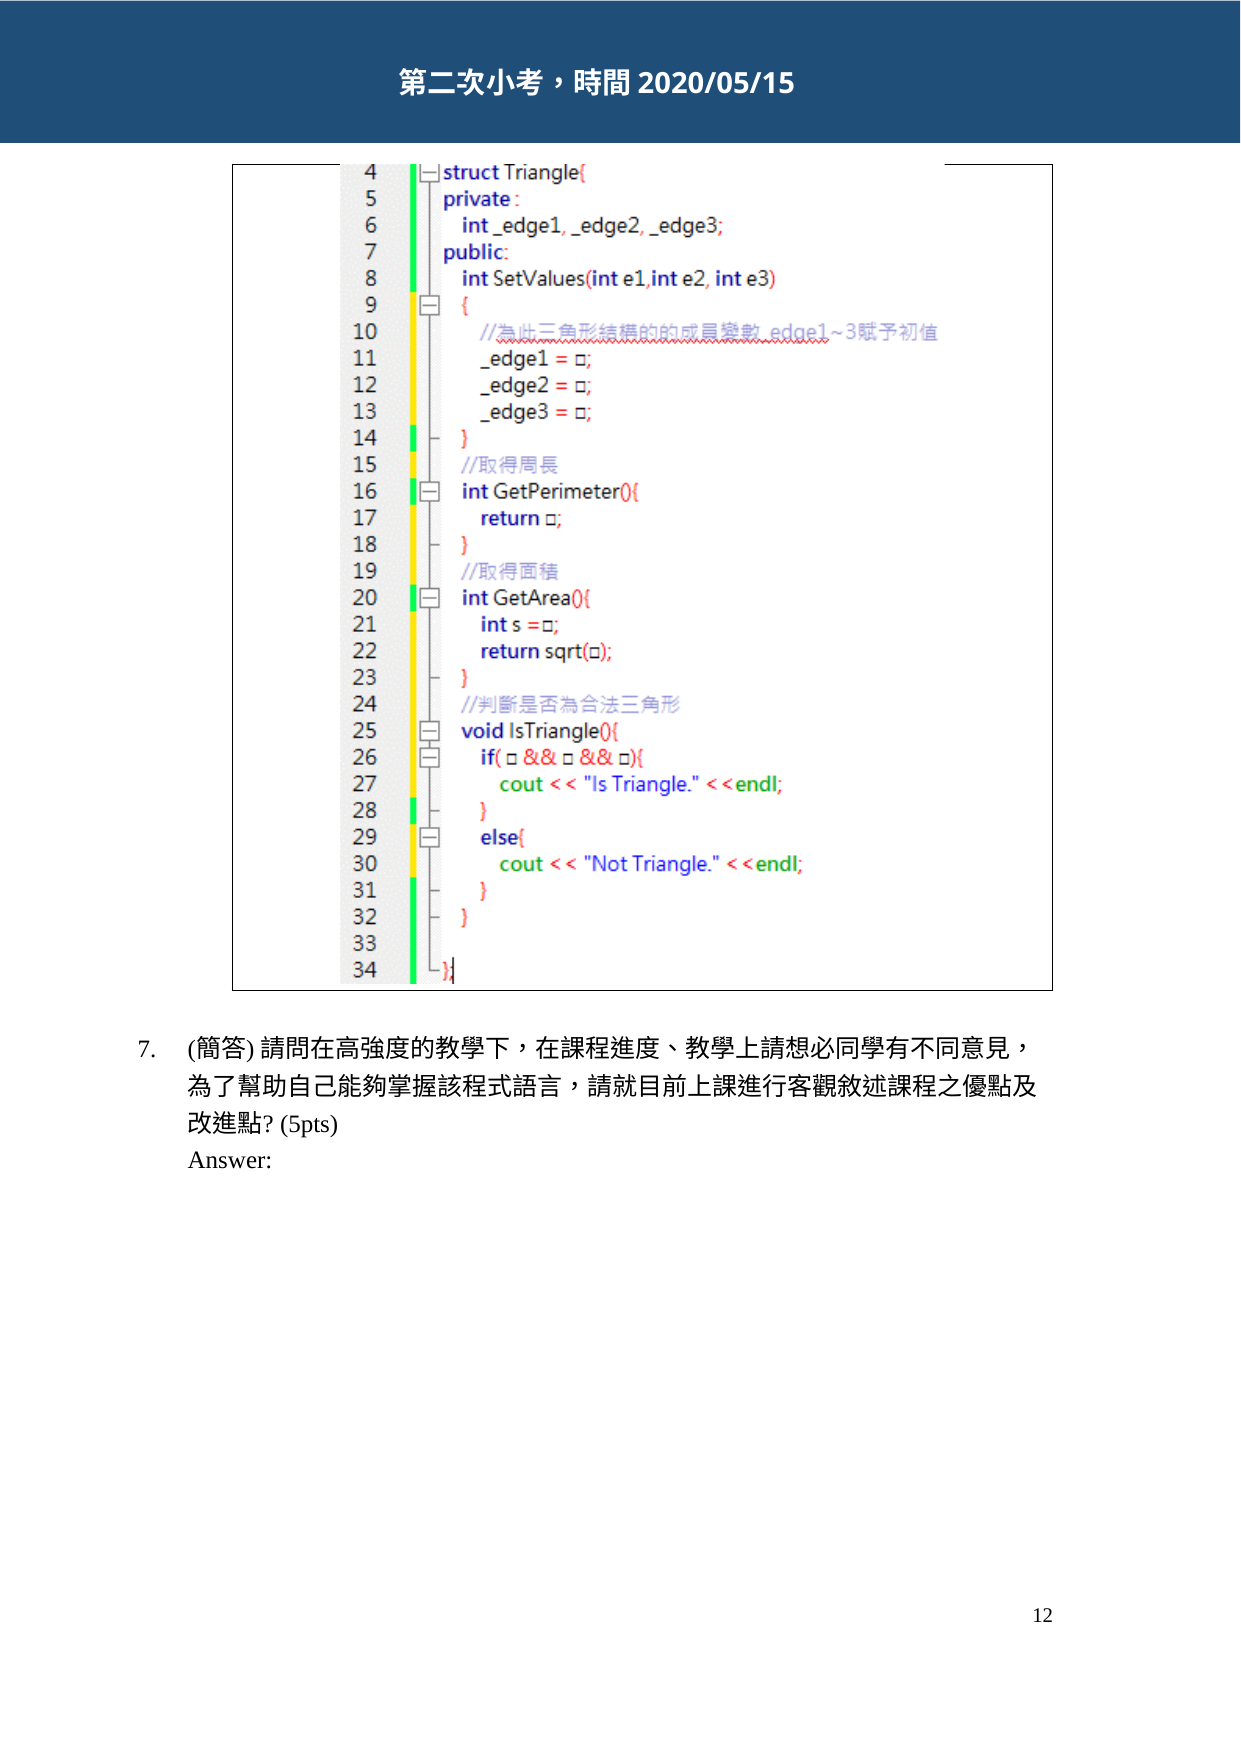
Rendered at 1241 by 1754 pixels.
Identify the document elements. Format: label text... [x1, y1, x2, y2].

subtitle (簡答) 請問在高強度的教學下，在課程進度、教學上請想必同學有不同意見，為了幫助自己能夠掌握該程式語言，請就目前上課進行客觀敘述課程之優點及改進點? (5pts) [137, 1028, 1053, 1141]
table_header [233, 165, 1052, 990]
picture [340, 164, 945, 984]
text Answer: [187, 1141, 1053, 1178]
